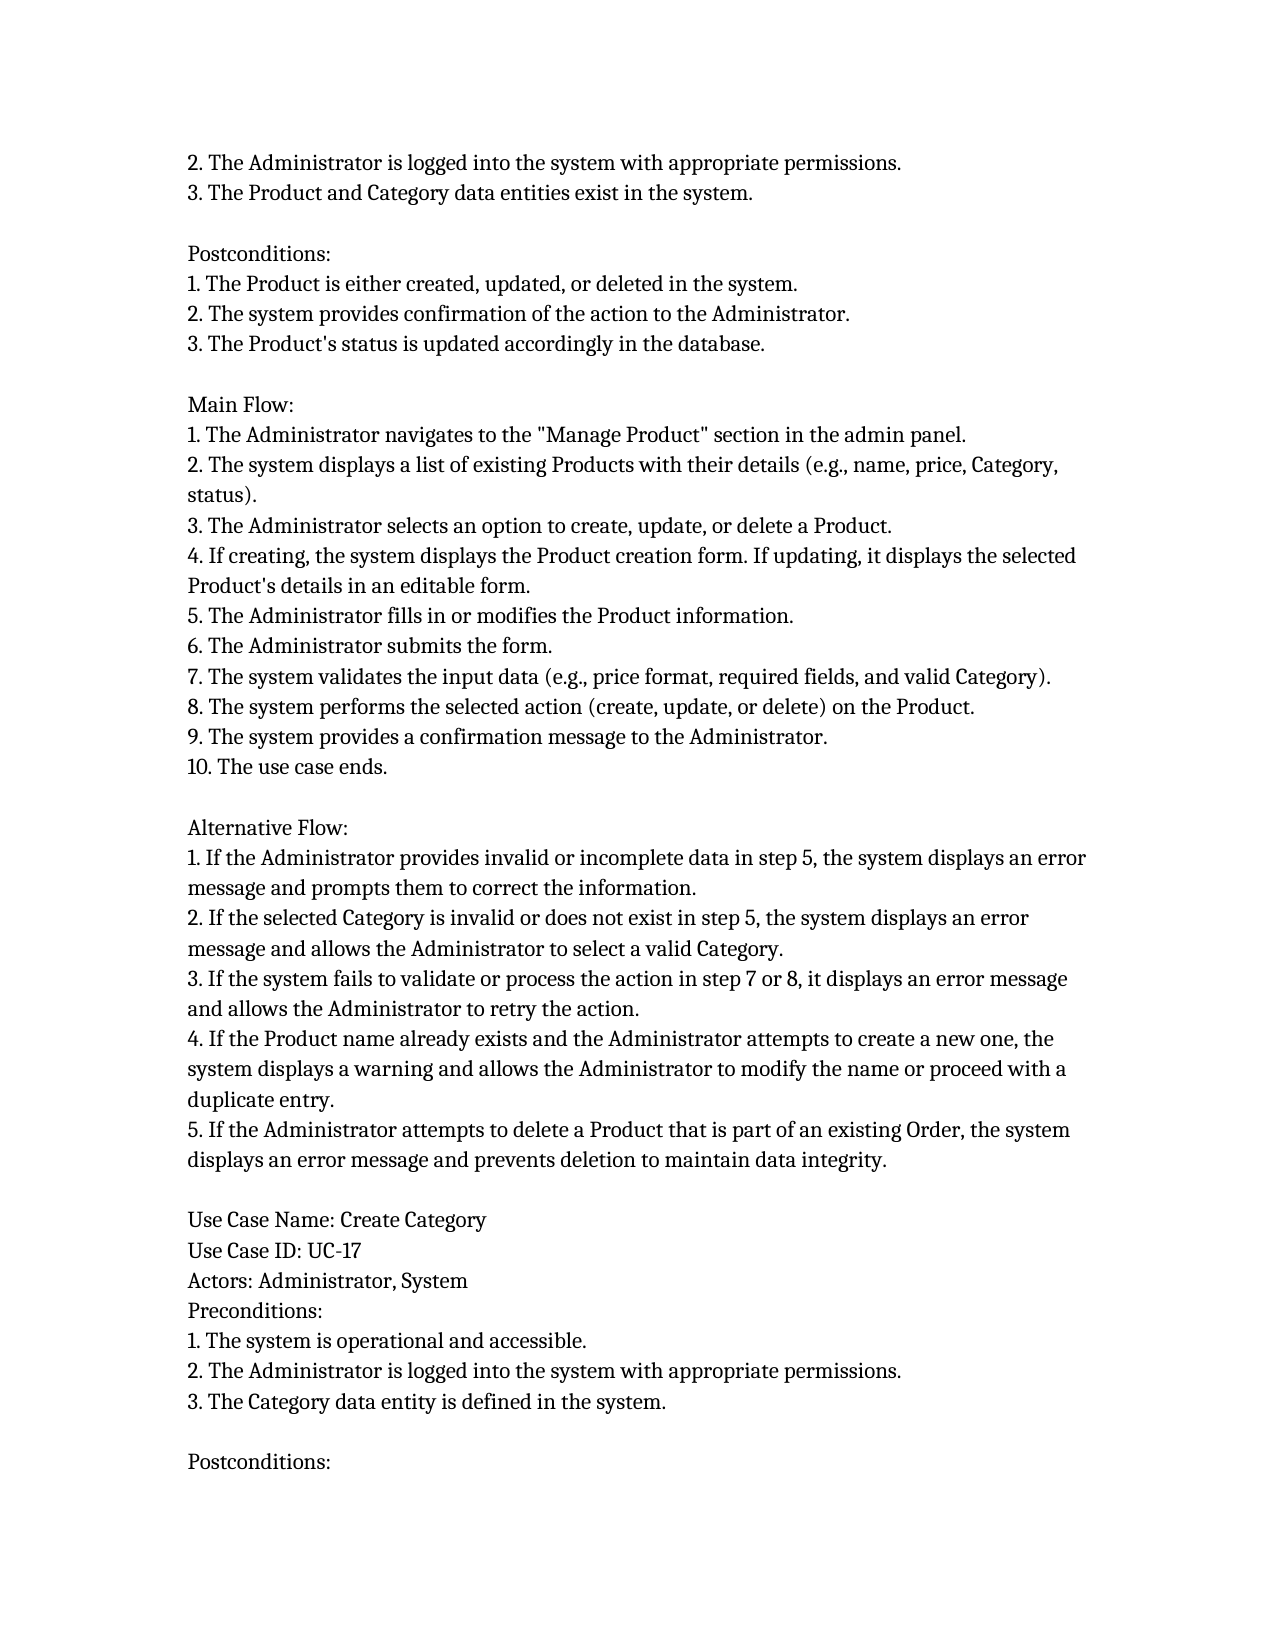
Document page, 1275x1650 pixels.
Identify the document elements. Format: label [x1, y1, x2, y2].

text [187, 150, 1087, 1475]
